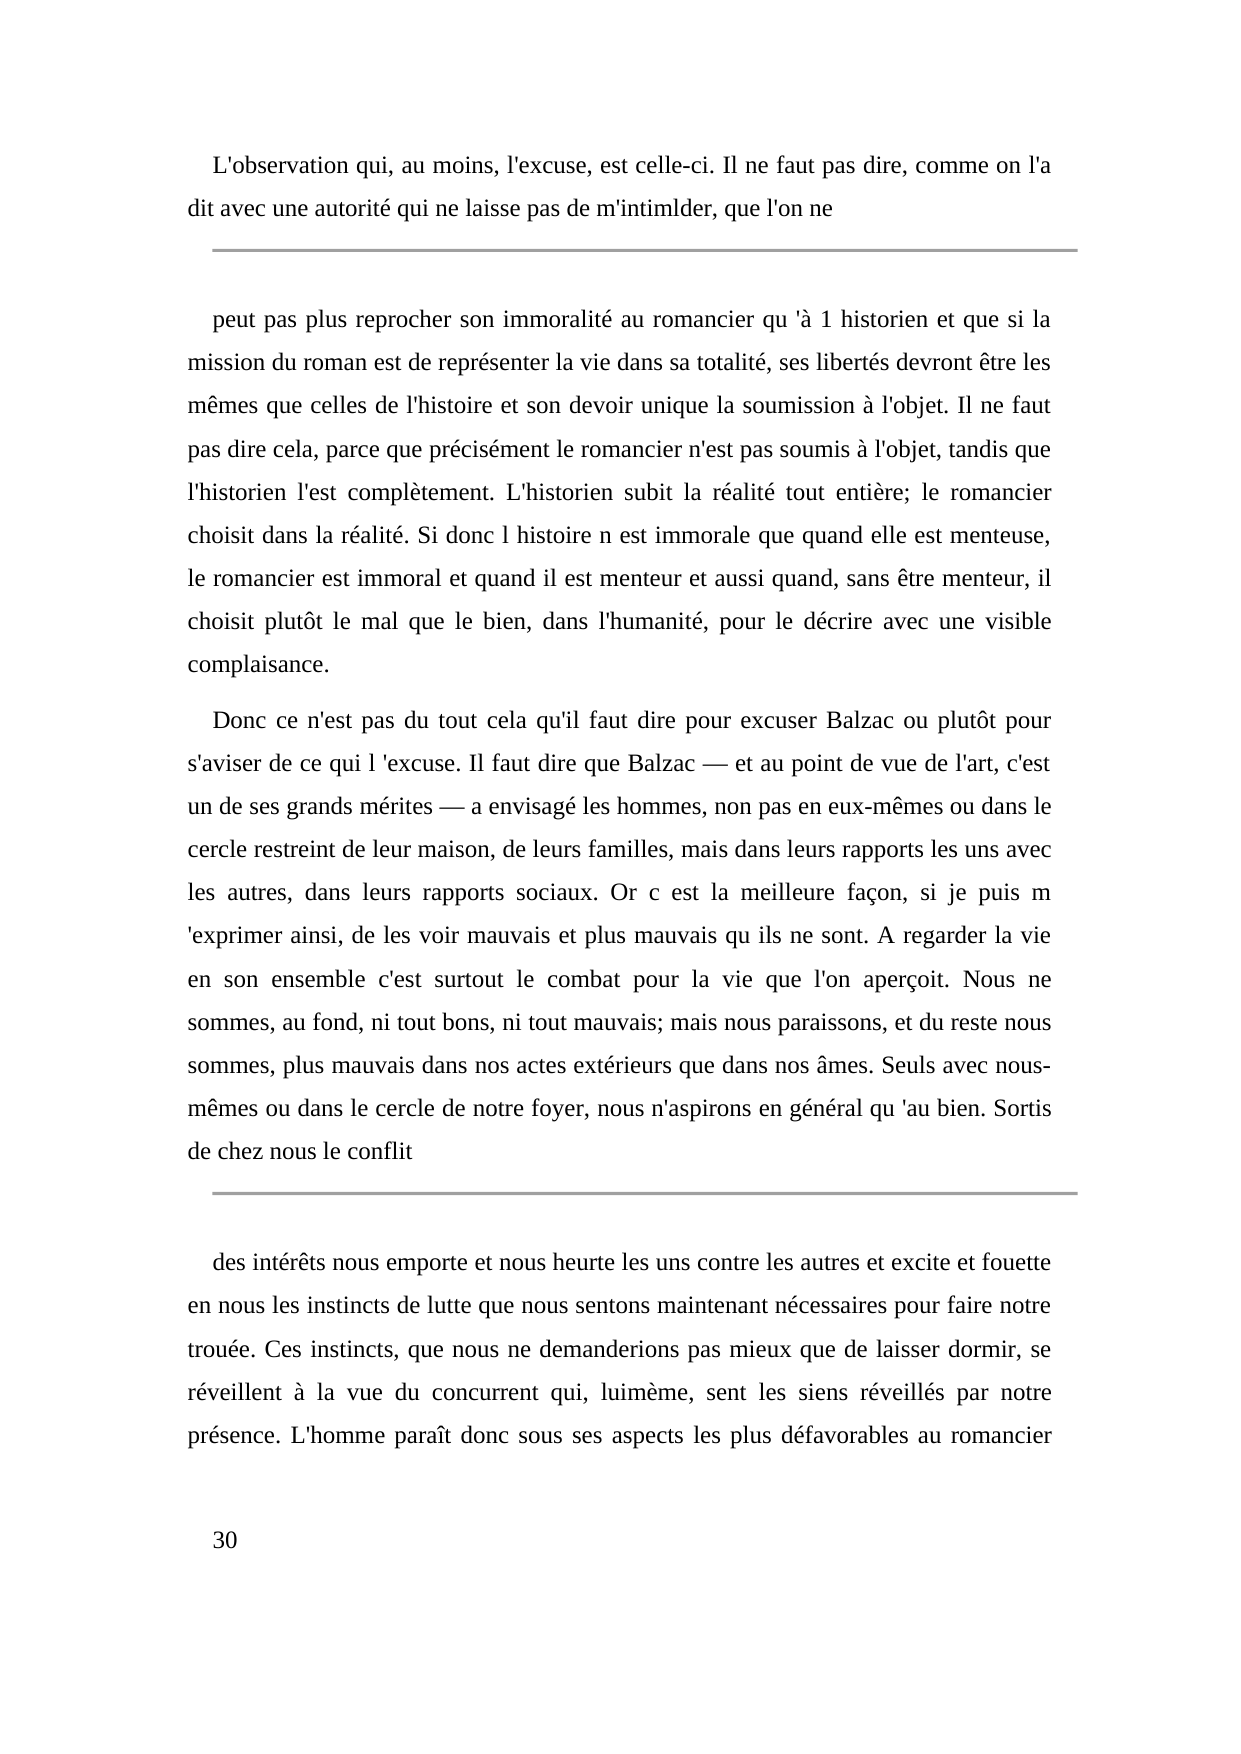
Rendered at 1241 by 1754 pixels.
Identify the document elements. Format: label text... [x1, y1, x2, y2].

text peut pas plus reprocher son immoralité au romancier qu 'à 1 historien et que si la mission du roman est de représenter la vie dans sa totalité, ses libertés devront être les mêmes que celles de l'histoire et son devoir unique la soumission à l'objet. Il ne faut pas dire cela, parce que précisément le romancier n'est pas soumis à l'objet, tandis que l'historien l'est complètement. L'historien subit la réalité tout entière; le romancier choisit dans la réalité. Si donc l histoire n est immorale que quand elle est menteuse, le romancier est immoral et quand il est menteur et aussi quand, sans être menteur, il choisit plutôt le mal que le bien, dans l'humanité, pour le décrire avec une visible complaisance. [187, 304, 1053, 678]
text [187, 1247, 1053, 1449]
text L'observation qui, au moins, l'excuse, est celle-ci. Il ne faut pas dire, comme on l'a dit avec une autorité qui ne laisse pas de m'intimlder, que l'on ne [187, 150, 1053, 222]
text Donc ce n'est pas du tout cela qu'il faut dire pour excuser Balzac ou plutôt pour s'aviser de ce qui l 'excuse. Il faut dire que Balzac — et au point de vue de l'art, c'est un de ses grands mérites — a envisagé les hommes, non pas en eux-mêmes ou dans le cercle restreint de leur maison, de leurs familles, mais dans leurs rapports les uns avec les autres, dans leurs rapports sociaux. Or c est la meilleure façon, si je puis m 'exprimer ainsi, de les voir mauvais et plus mauvais qu ils ne sont. A regarder la vie en son ensemble c'est surtout le combat pour la vie que l'on aperçoit. Nous ne sommes, au fond, ni tout bons, ni tout mauvais; mais nous paraissons, et du reste nous sommes, plus mauvais dans nos actes extérieurs que dans nos âmes. Seuls avec nous-mêmes ou dans le cercle de notre foyer, nous n'aspirons en général qu 'au bien. Sortis de chez nous le conflit [187, 705, 1053, 1165]
